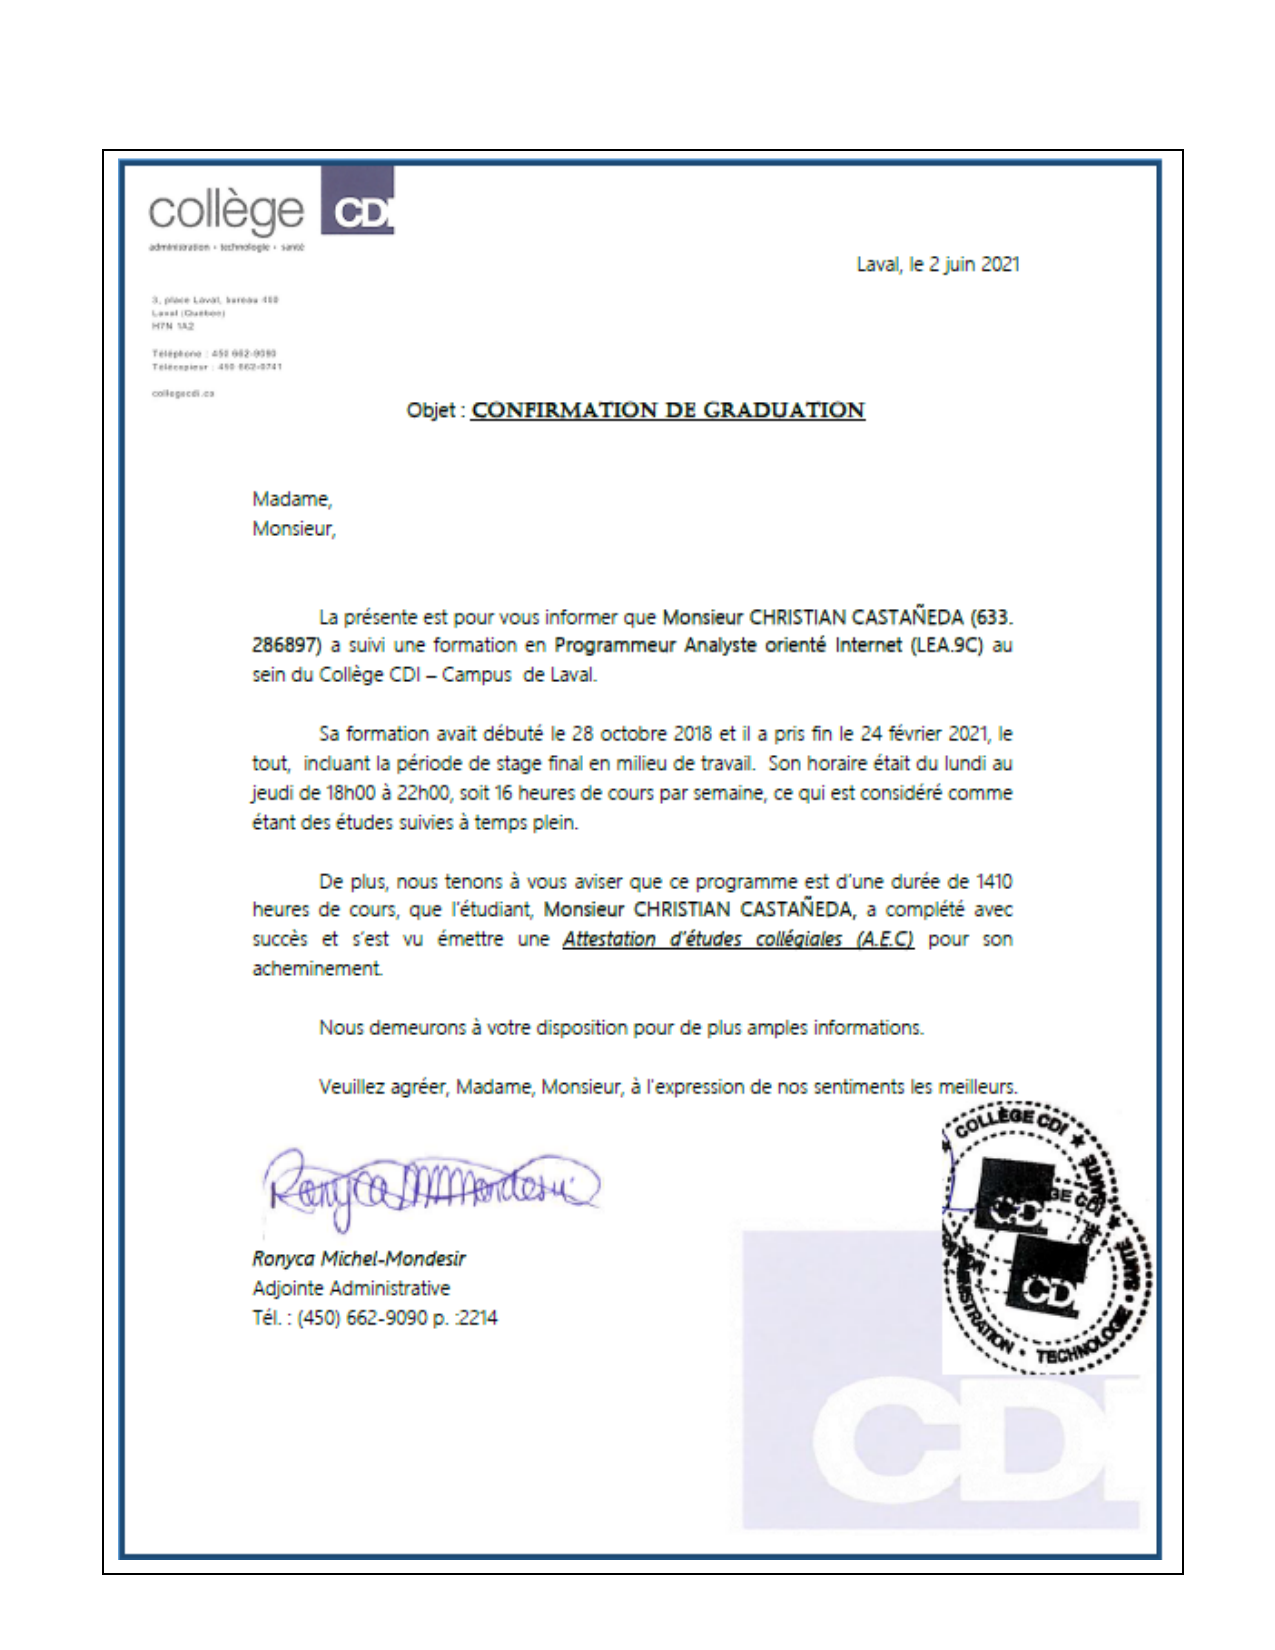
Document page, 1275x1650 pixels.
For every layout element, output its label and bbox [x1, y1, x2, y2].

picture [118, 157, 1166, 1560]
